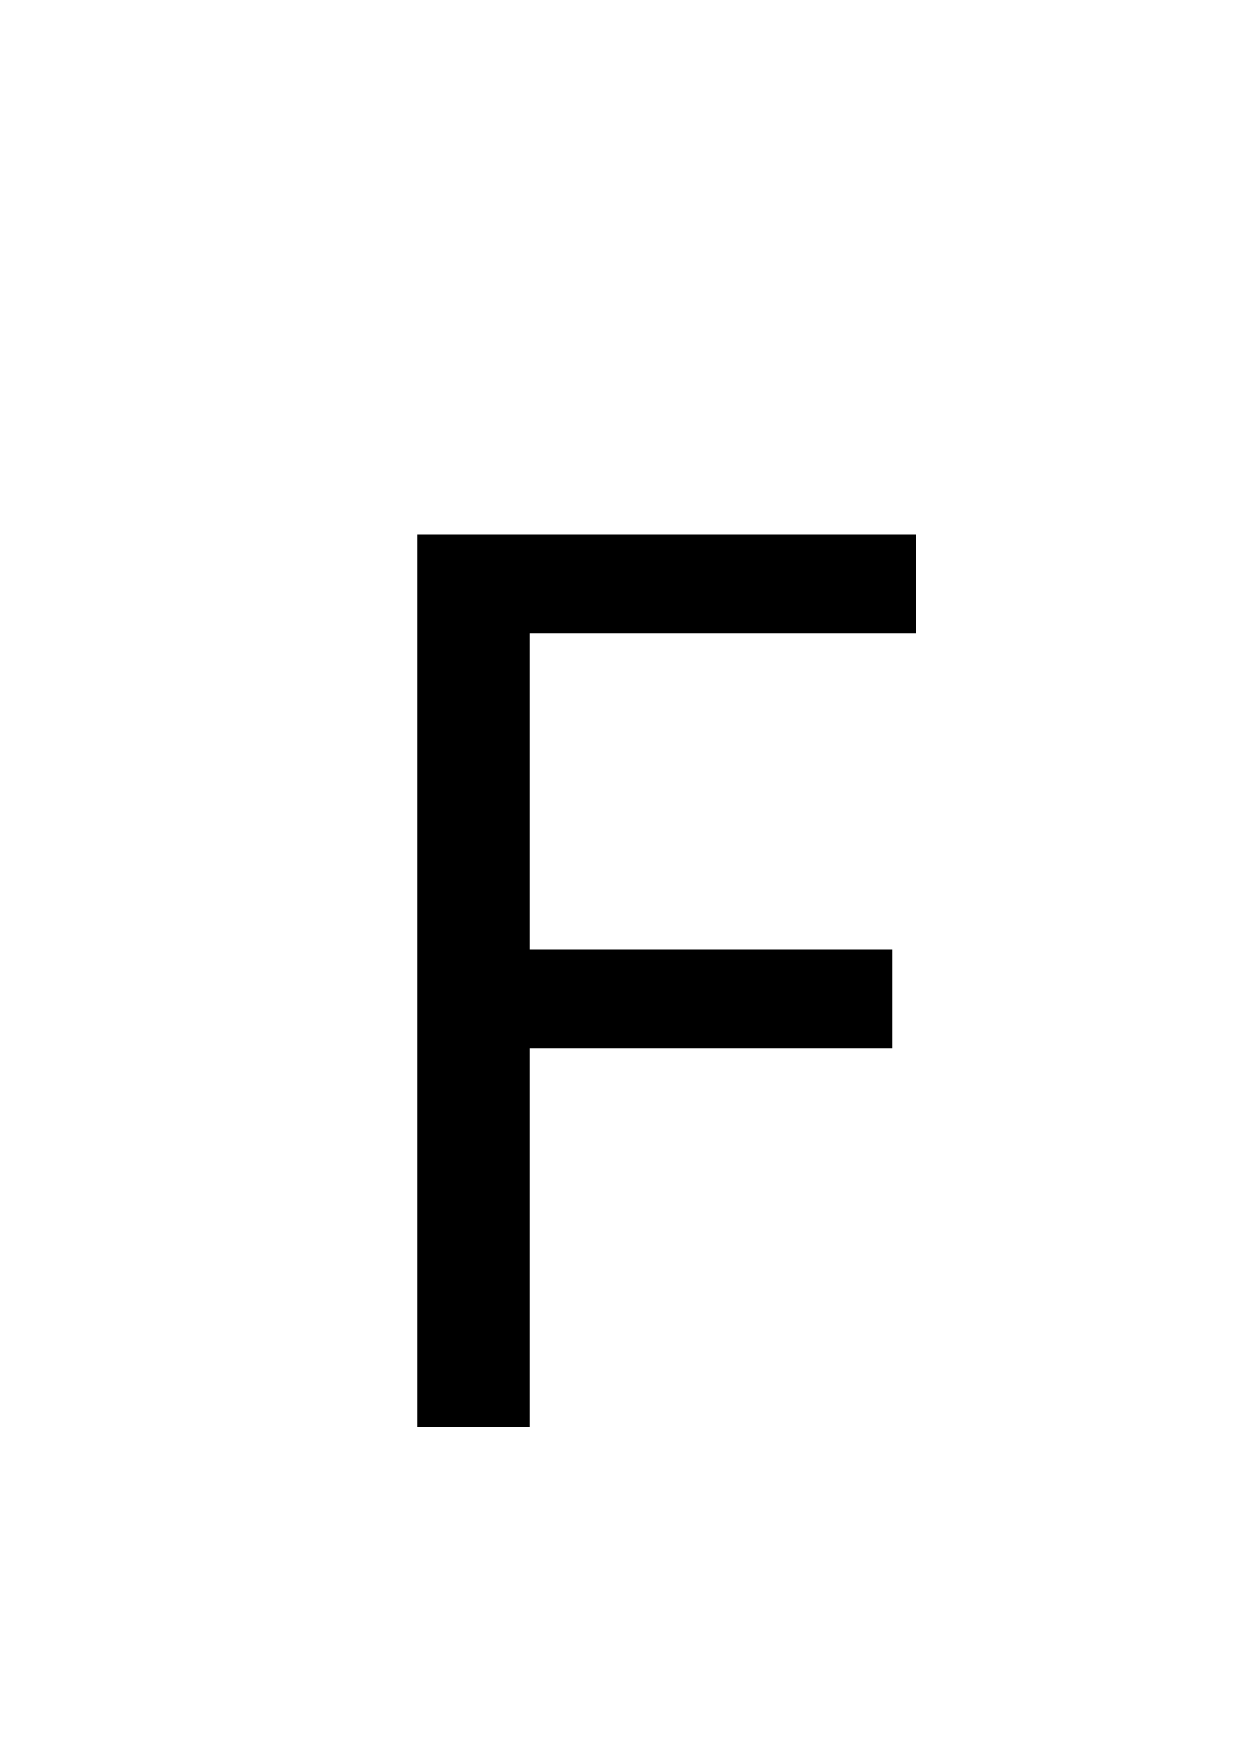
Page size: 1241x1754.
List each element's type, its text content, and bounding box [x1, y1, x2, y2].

text F [75, 81, 1165, 1673]
